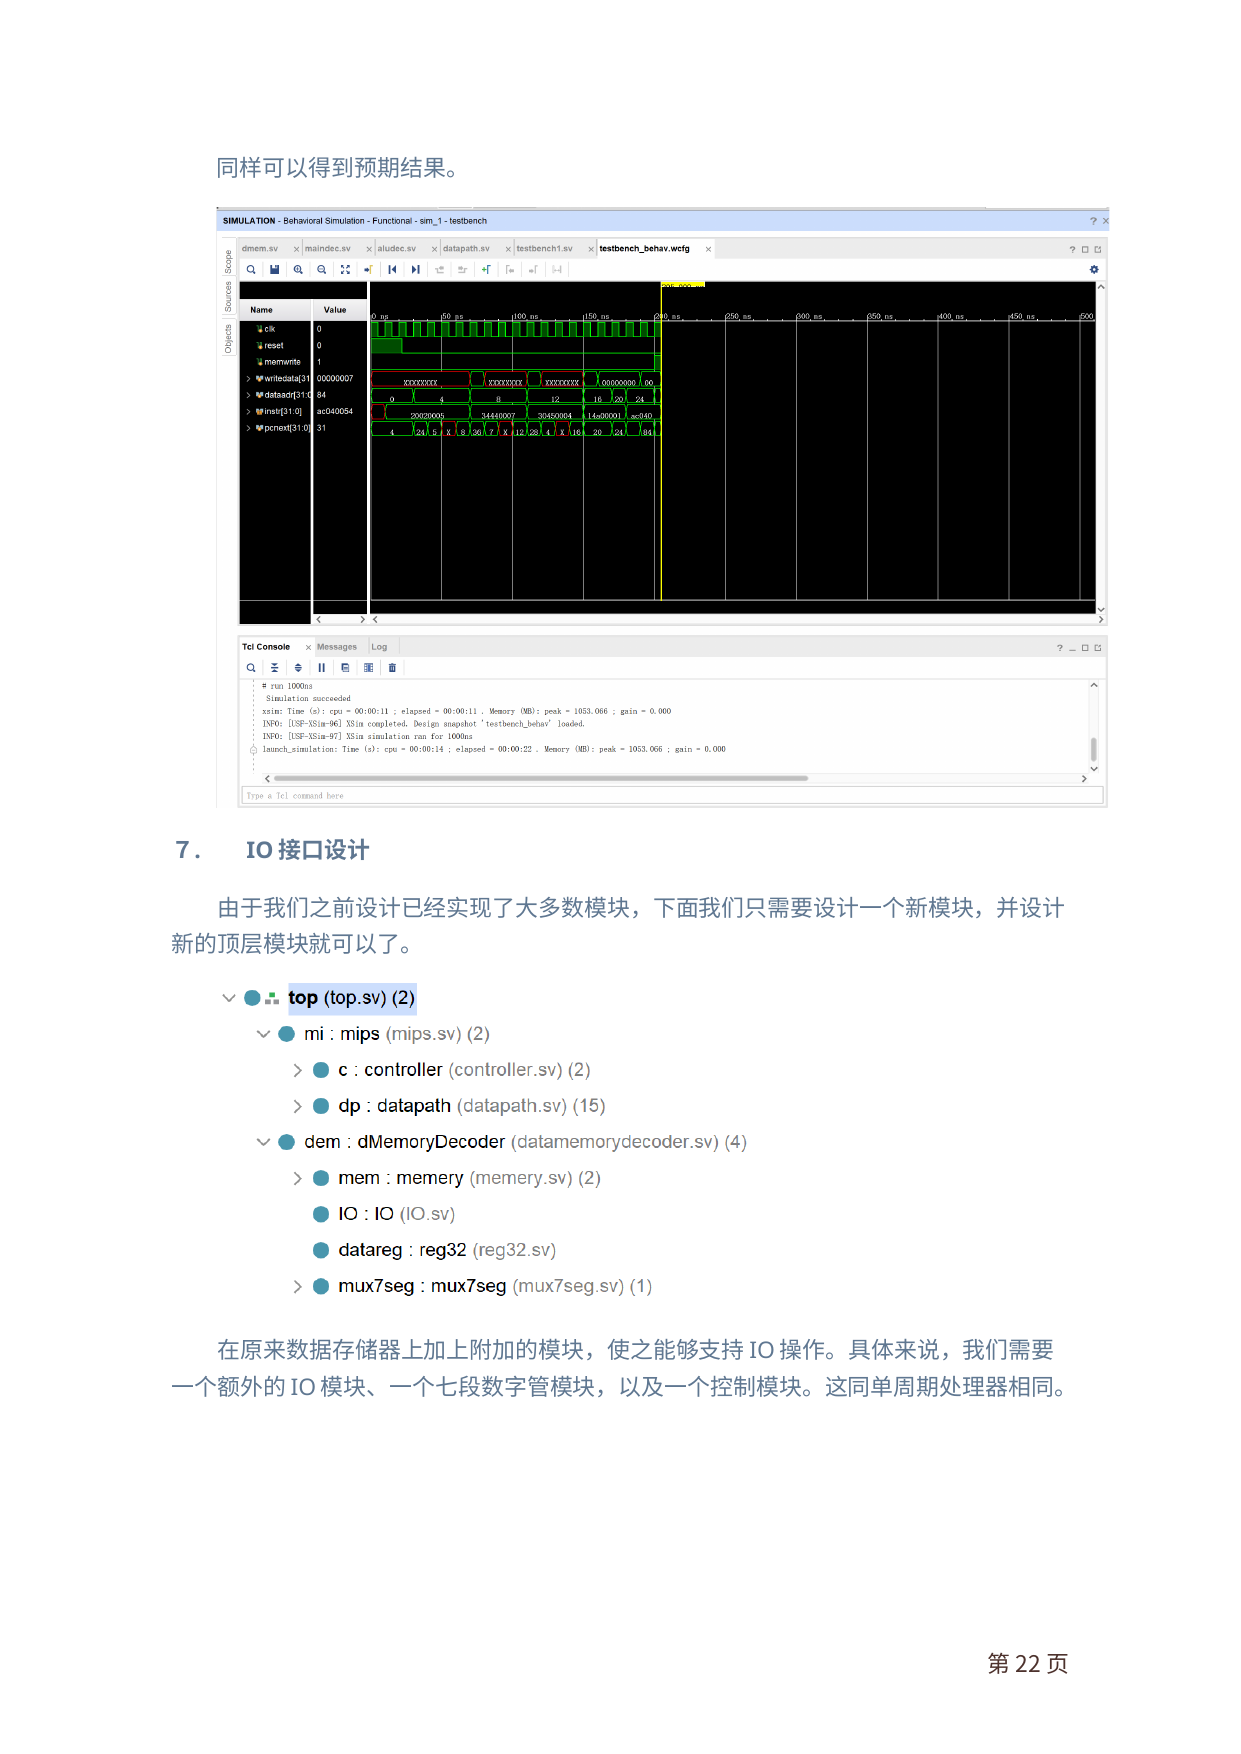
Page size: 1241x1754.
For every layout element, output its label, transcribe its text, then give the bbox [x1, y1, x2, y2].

picture [217, 983, 762, 1309]
picture [216, 207, 1110, 808]
text ７. IO接口设计 [171, 832, 1069, 865]
text 由于我们之前设计已经实现了大多数模块，下面我们只需要设计一个新模块，并设计新的顶层模块就可以了。 [171, 889, 1069, 959]
text 同样可以得到预期结果。 [171, 150, 1069, 183]
text 在原来数据存储器上加上附加的模块，使之能够支持IO操作。具体来说，我们需要一个额外的IO模块、一个七段数字管模块，以及一个控制模块。这同单周期处理器相同。 [171, 1332, 1069, 1402]
